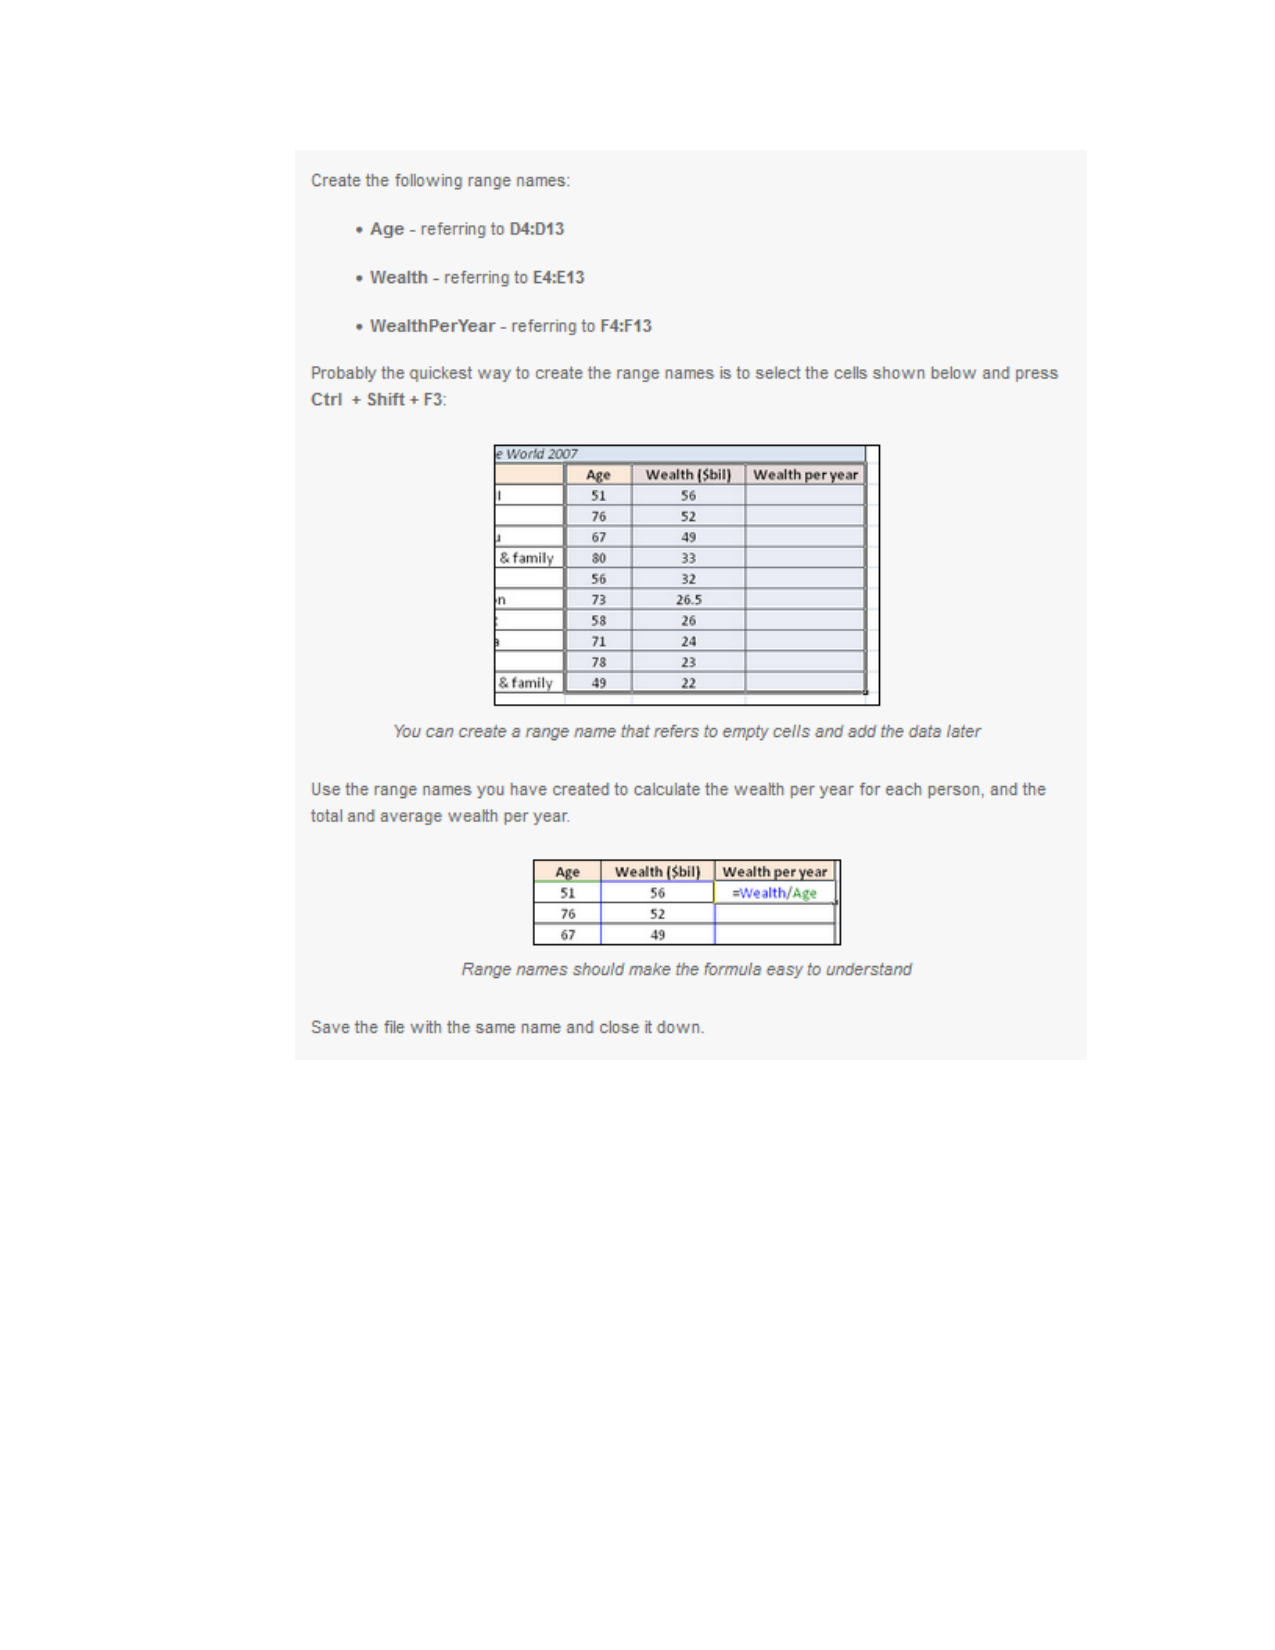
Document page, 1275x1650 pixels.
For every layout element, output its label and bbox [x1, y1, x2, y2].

picture [294, 150, 1087, 1060]
